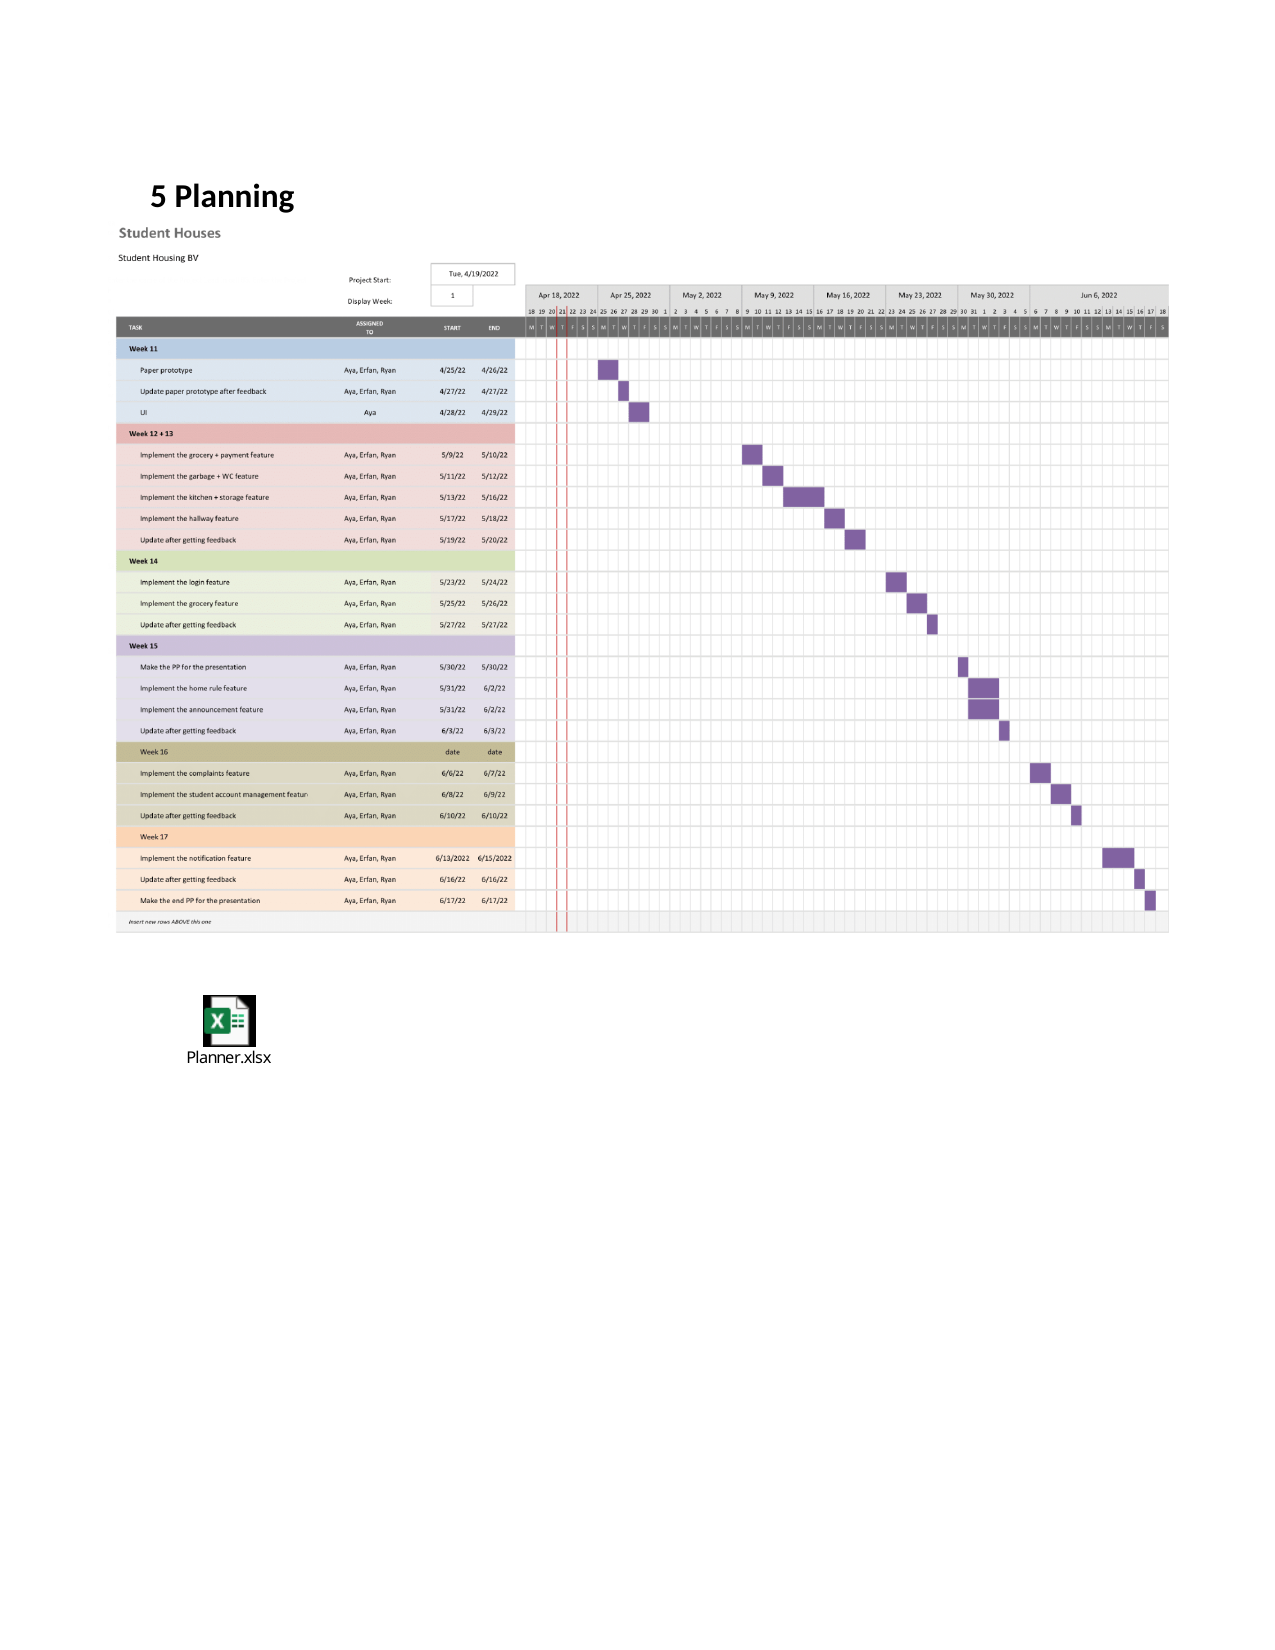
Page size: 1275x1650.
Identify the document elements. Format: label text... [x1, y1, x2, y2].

subtitle 5 Planning [150, 175, 1125, 216]
picture [62, 184, 1213, 1064]
